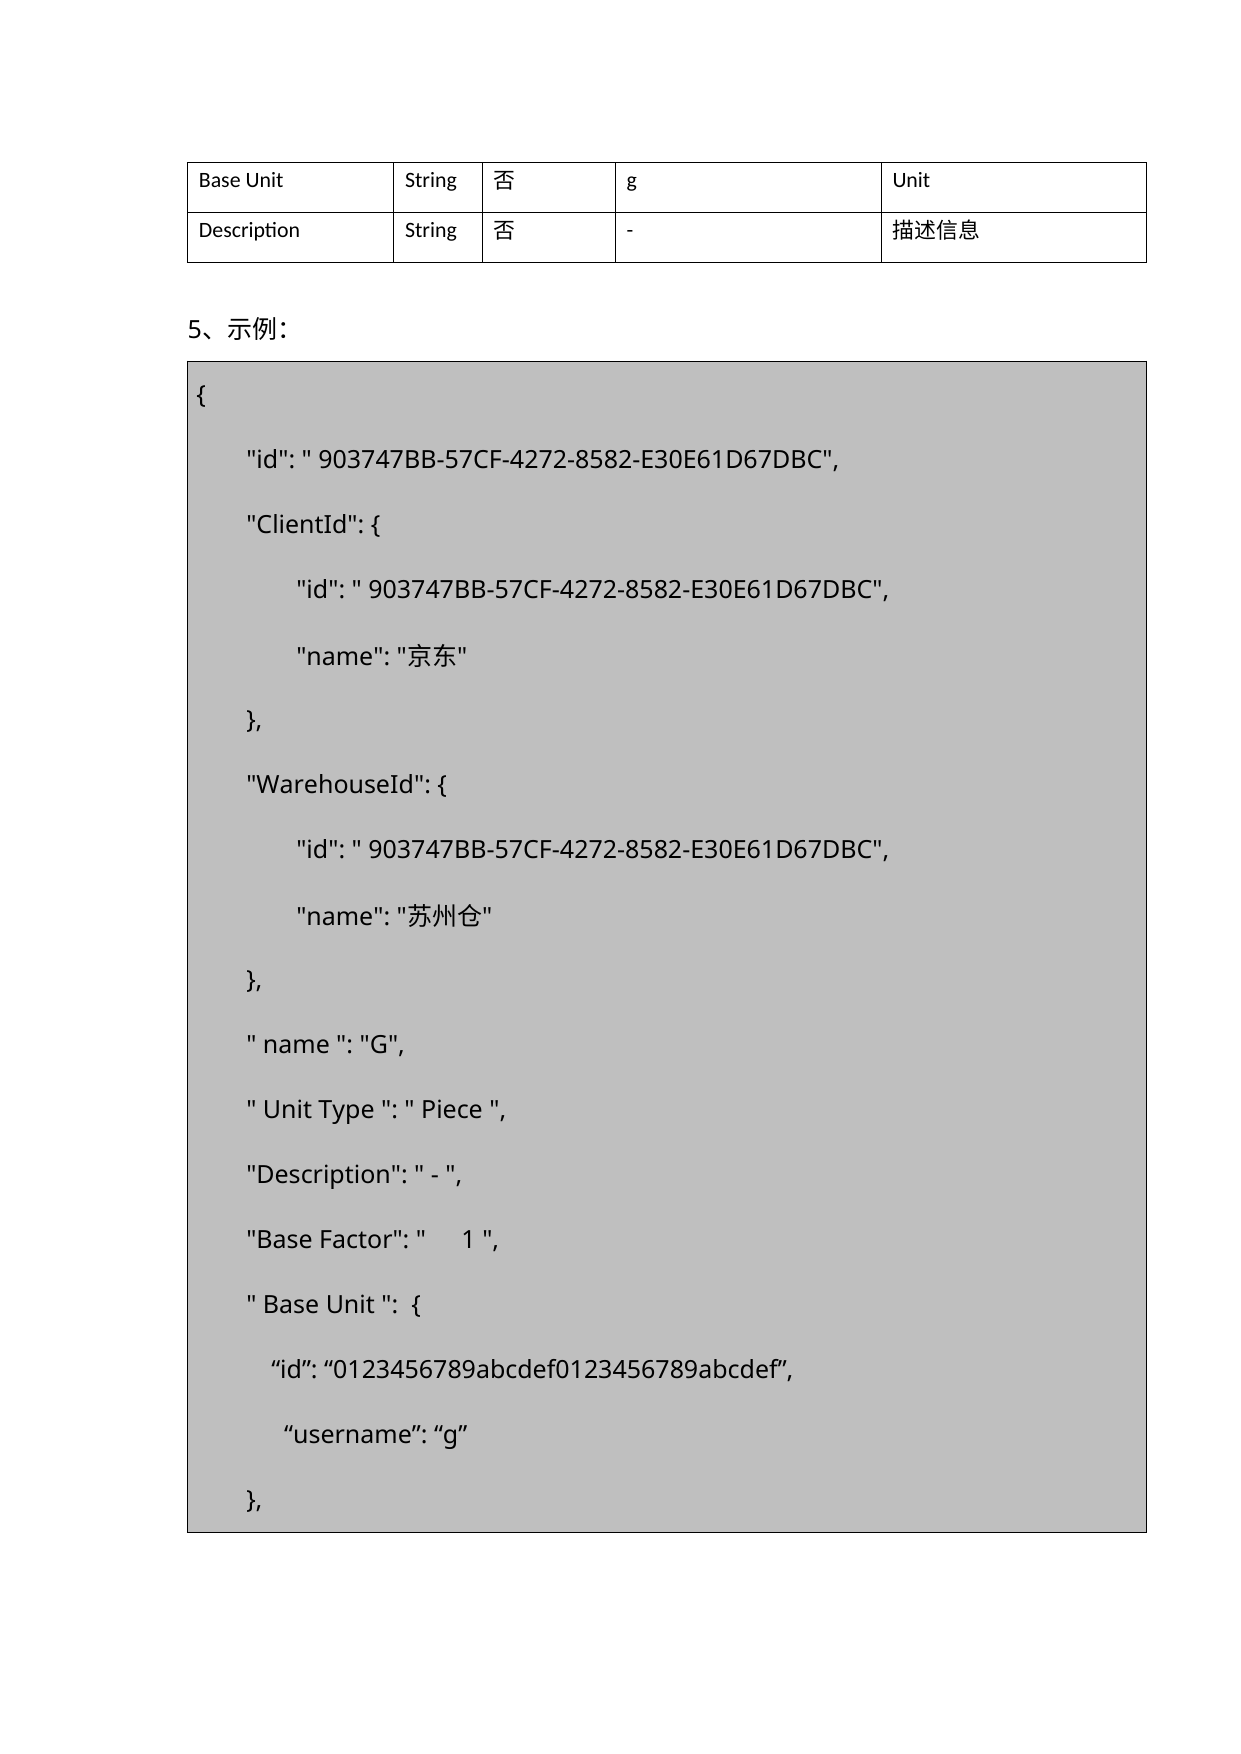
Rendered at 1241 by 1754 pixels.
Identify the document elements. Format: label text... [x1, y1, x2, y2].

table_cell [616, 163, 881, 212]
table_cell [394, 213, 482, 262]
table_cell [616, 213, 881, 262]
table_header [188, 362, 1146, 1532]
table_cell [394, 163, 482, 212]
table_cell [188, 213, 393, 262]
table_cell Base Unit [188, 163, 393, 212]
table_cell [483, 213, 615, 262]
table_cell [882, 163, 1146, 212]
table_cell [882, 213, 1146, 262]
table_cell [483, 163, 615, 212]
text 5、示例： [187, 296, 1053, 361]
